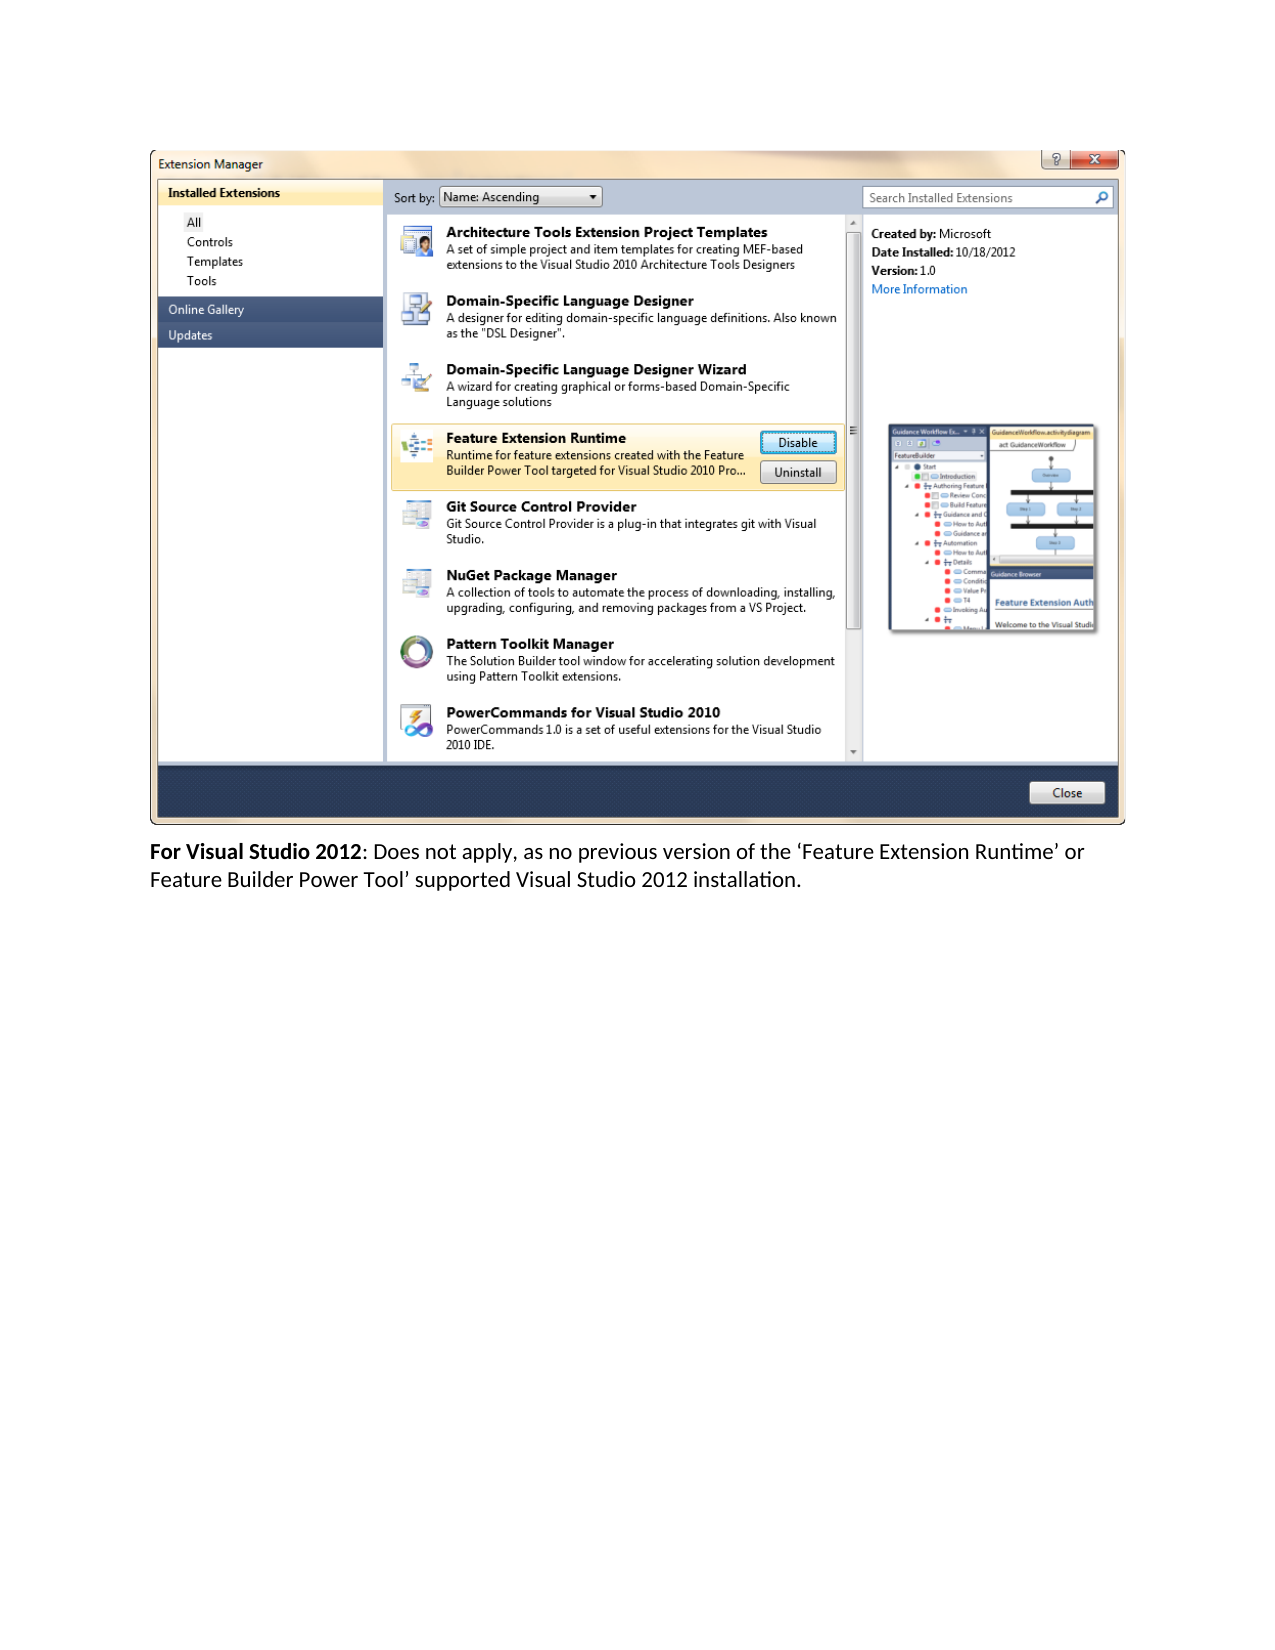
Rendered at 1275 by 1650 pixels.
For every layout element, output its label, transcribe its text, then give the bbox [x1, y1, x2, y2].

text For Visual Studio 2012: Does not apply, as no previous version of the ‘Feature Extension Runtime’ or Feature Builder Power Tool’ supported Visual Studio 2012 installation. [150, 837, 1125, 893]
picture [150, 150, 1125, 825]
